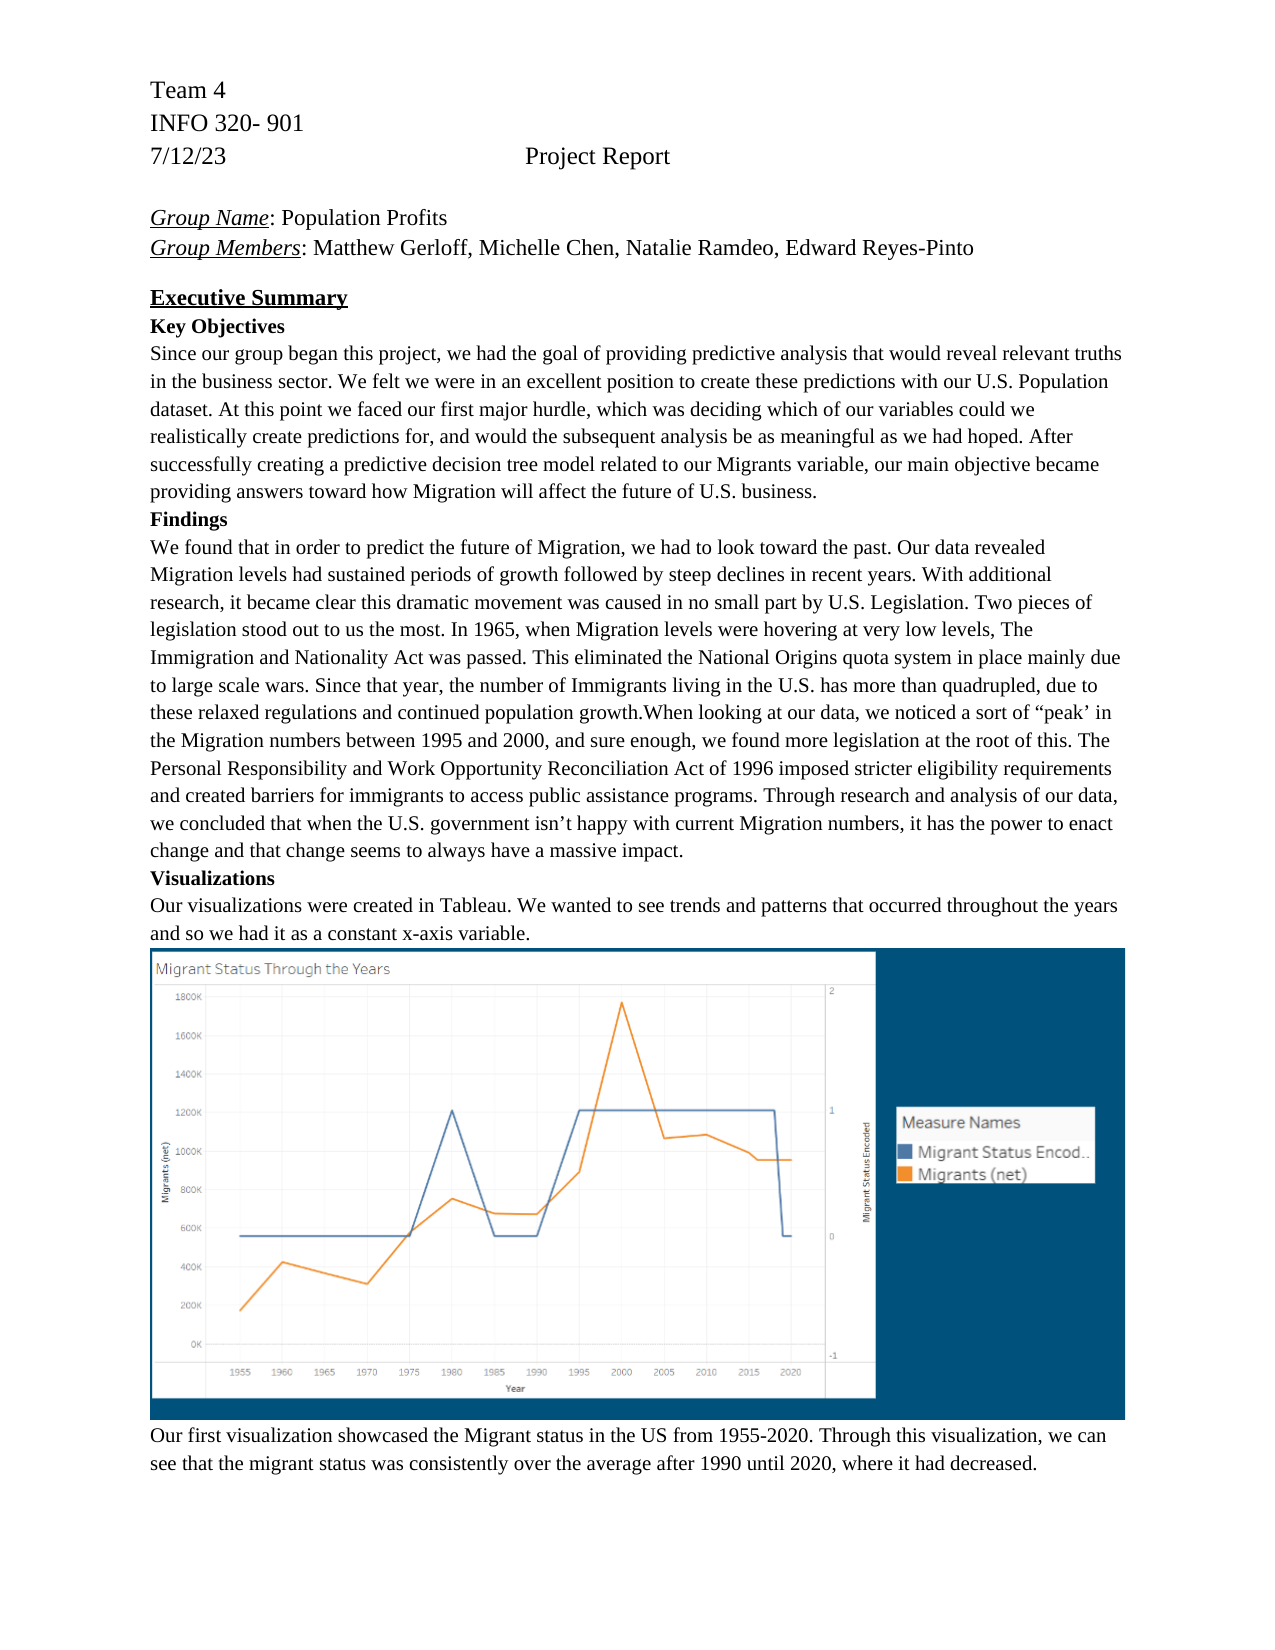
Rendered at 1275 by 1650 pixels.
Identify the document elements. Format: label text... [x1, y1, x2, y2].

picture [153, 952, 875, 1398]
text Visualizations [150, 866, 1125, 890]
text Group Name: Population Profits [150, 204, 1125, 230]
text Key Objectives [150, 314, 1125, 338]
text Executive Summary [150, 283, 1125, 310]
text Group Members: Matthew Gerloff, Michelle Chen, Natalie Ramdeo, Edward Reyes-Pinto [150, 234, 1125, 260]
picture [897, 1107, 1095, 1183]
text Findings [150, 507, 1125, 531]
text Since our group began this project, we had the goal of providing predictive analysis that would reveal relevant truths in the business sector. We felt we were in an excellent position to create these predictions with our U.S. Population dataset. At this point we faced our first major hurdle, which was deciding which of our variables could we realistically create predictions for, and would the subsequent analysis be as meaningful as we had hoped. After successfully creating a predictive decision tree model related to our Migrants variable, our main objective became providing answers toward how Migration will affect the future of U.S. business. [150, 341, 1125, 503]
text We found that in order to predict the future of Migration, we had to look toward the past. Our data revealed Migration levels had sustained periods of growth followed by steep declines in recent years. With additional research, it became clear this dramatic movement was caused in no small part by U.S. Legislation. Two pieces of legislation stood out to us the most. In 1965, when Migration levels were hovering at very low levels, The Immigration and Nationality Act was passed. This eliminated the National Origins quota system in place mainly due to large scale wars. Since that year, the number of Immigrants living in the U.S. has more than quadrupled, due to these relaxed regulations and continued population growth.When looking at our data, we noticed a sort of “peak’ in the Migration numbers between 1995 and 2000, and sure enough, we found more legislation at the root of this. The Personal Responsibility and Work Opportunity Reconciliation Act of 1996 imposed stricter eligibility requirements and created barriers for immigrants to access public assistance programs. Through research and analysis of our data, we concluded that when the U.S. government isn’t happy with current Migration numbers, it has the power to enact change and that change seems to always have a massive impact. [150, 534, 1125, 862]
text Our first visualization showcased the Migrant status in the US from 1955-2020. Through this visualization, we can see that the migrant status was consistently over the average after 1990 until 2020, where it had decreased. [150, 1423, 1125, 1475]
text Our visualizations were created in Tableau. We wanted to see trends and patterns that occurred throughout the years and so we had it as a constant x-axis variable. [150, 893, 1125, 945]
